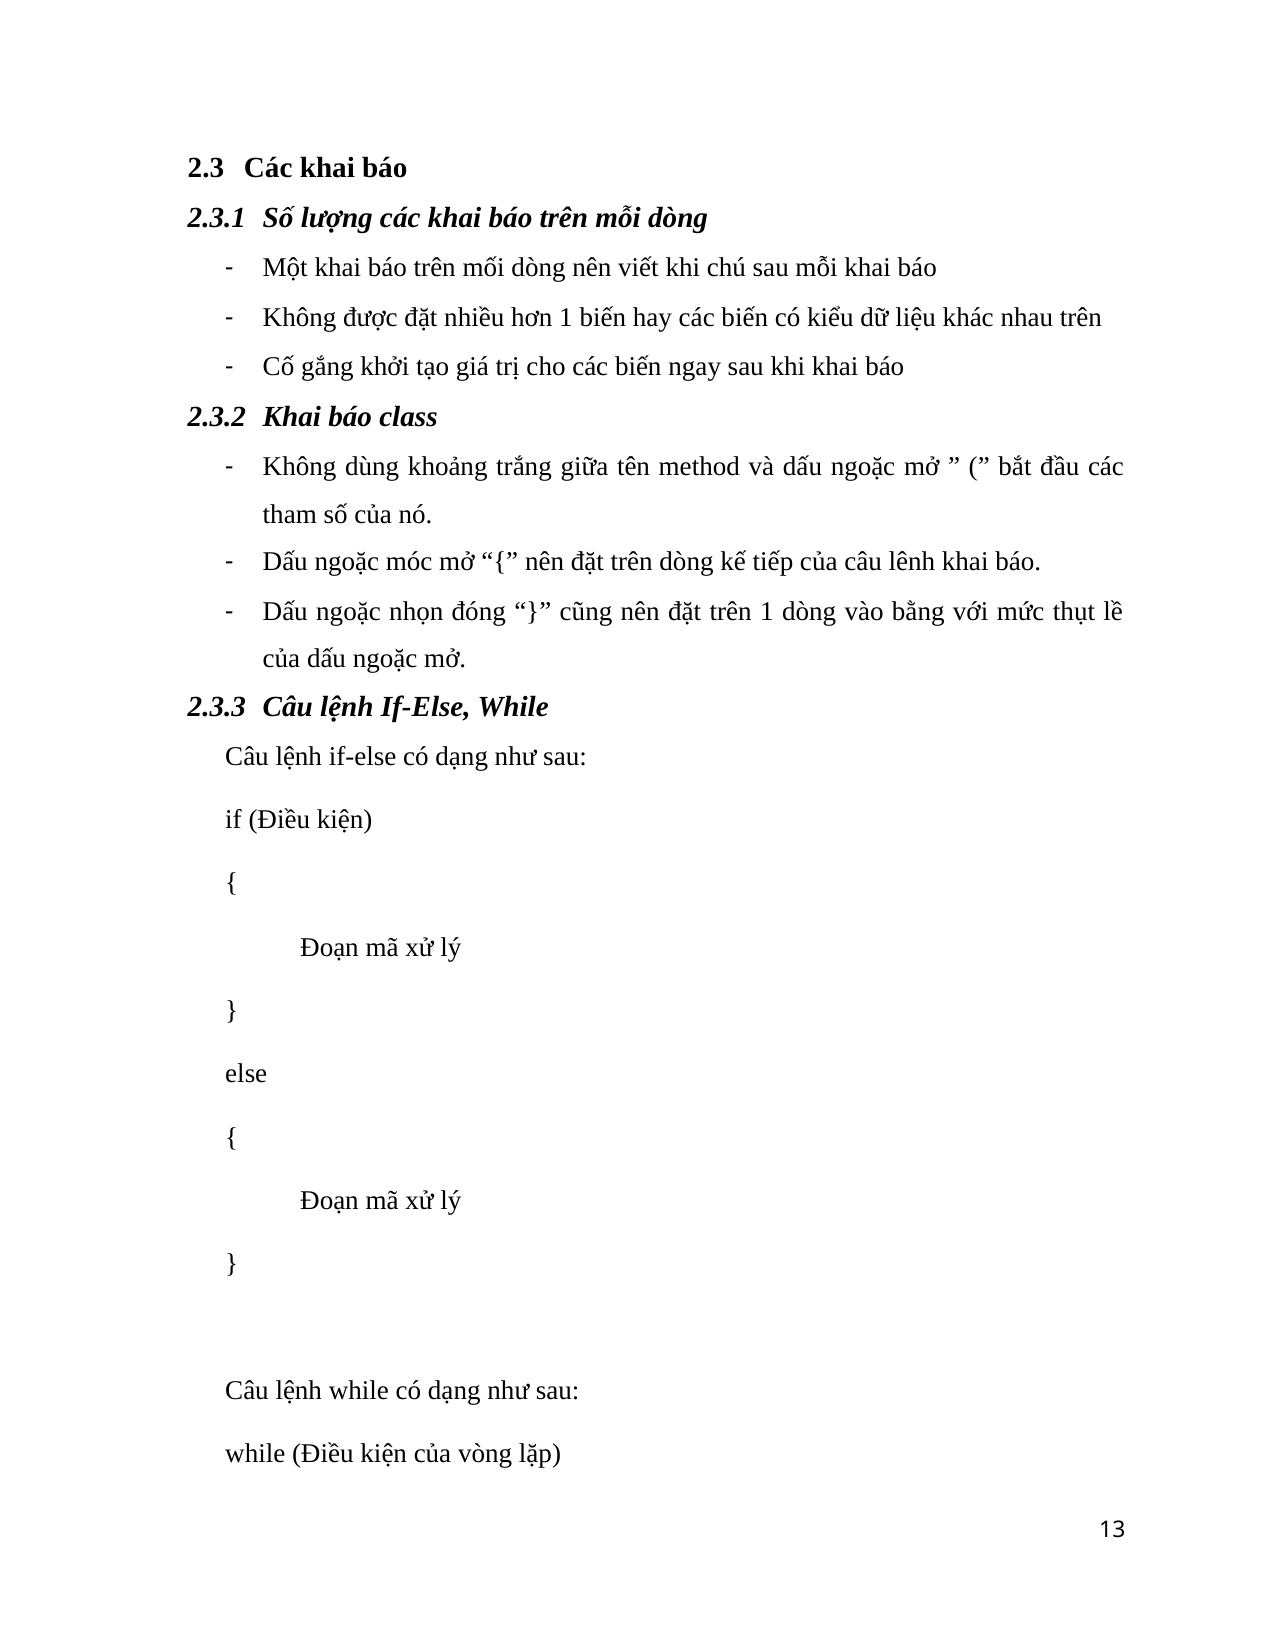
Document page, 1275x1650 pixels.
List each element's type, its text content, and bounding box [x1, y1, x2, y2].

list Khai báo class [187, 399, 1125, 433]
text Đoạn mã xử lý [150, 931, 1125, 962]
text Câu lệnh while có dạng như sau: [150, 1374, 1125, 1405]
text Đoạn mã xử lý [150, 1184, 1125, 1215]
text if (Điều kiện) [150, 803, 1125, 834]
text else [150, 1057, 1125, 1089]
list Không dùng khoảng trắng giữa tên method và dấu ngoặc mở ” (” bắt đầu các tham số của nó. [225, 449, 1125, 529]
list Câu lệnh If-Else, While [187, 689, 1125, 723]
list Không được đặt nhiều hơn 1 biến hay các biến có kiểu dữ liệu khác nhau trên [225, 300, 1125, 333]
list Một khai báo trên mối dòng nên viết khi chú sau mỗi khai báo [225, 251, 1125, 284]
text } [150, 994, 1125, 1025]
list Dấu ngoặc nhọn đóng “}” cũng nên đặt trên 1 dòng vào bằng với mức thụt lề của dấu ngoặc mở. [225, 594, 1125, 674]
text { [150, 1121, 1125, 1152]
list Cố gắng khởi tạo giá trị cho các biến ngay sau khi khai báo [225, 349, 1125, 383]
list Câu lệnh if-else có dạng như sau: [225, 739, 1125, 771]
text } [150, 1247, 1125, 1279]
text { [150, 866, 1125, 897]
list Số lượng các khai báo trên mỗi dòng [187, 200, 1125, 234]
list Các khai báo [187, 150, 1125, 183]
list Dấu ngoặc móc mở “{” nên đặt trên dòng kế tiếp của câu lênh khai báo. [225, 544, 1125, 578]
text while (Điều kiện của vòng lặp) [150, 1438, 1125, 1469]
